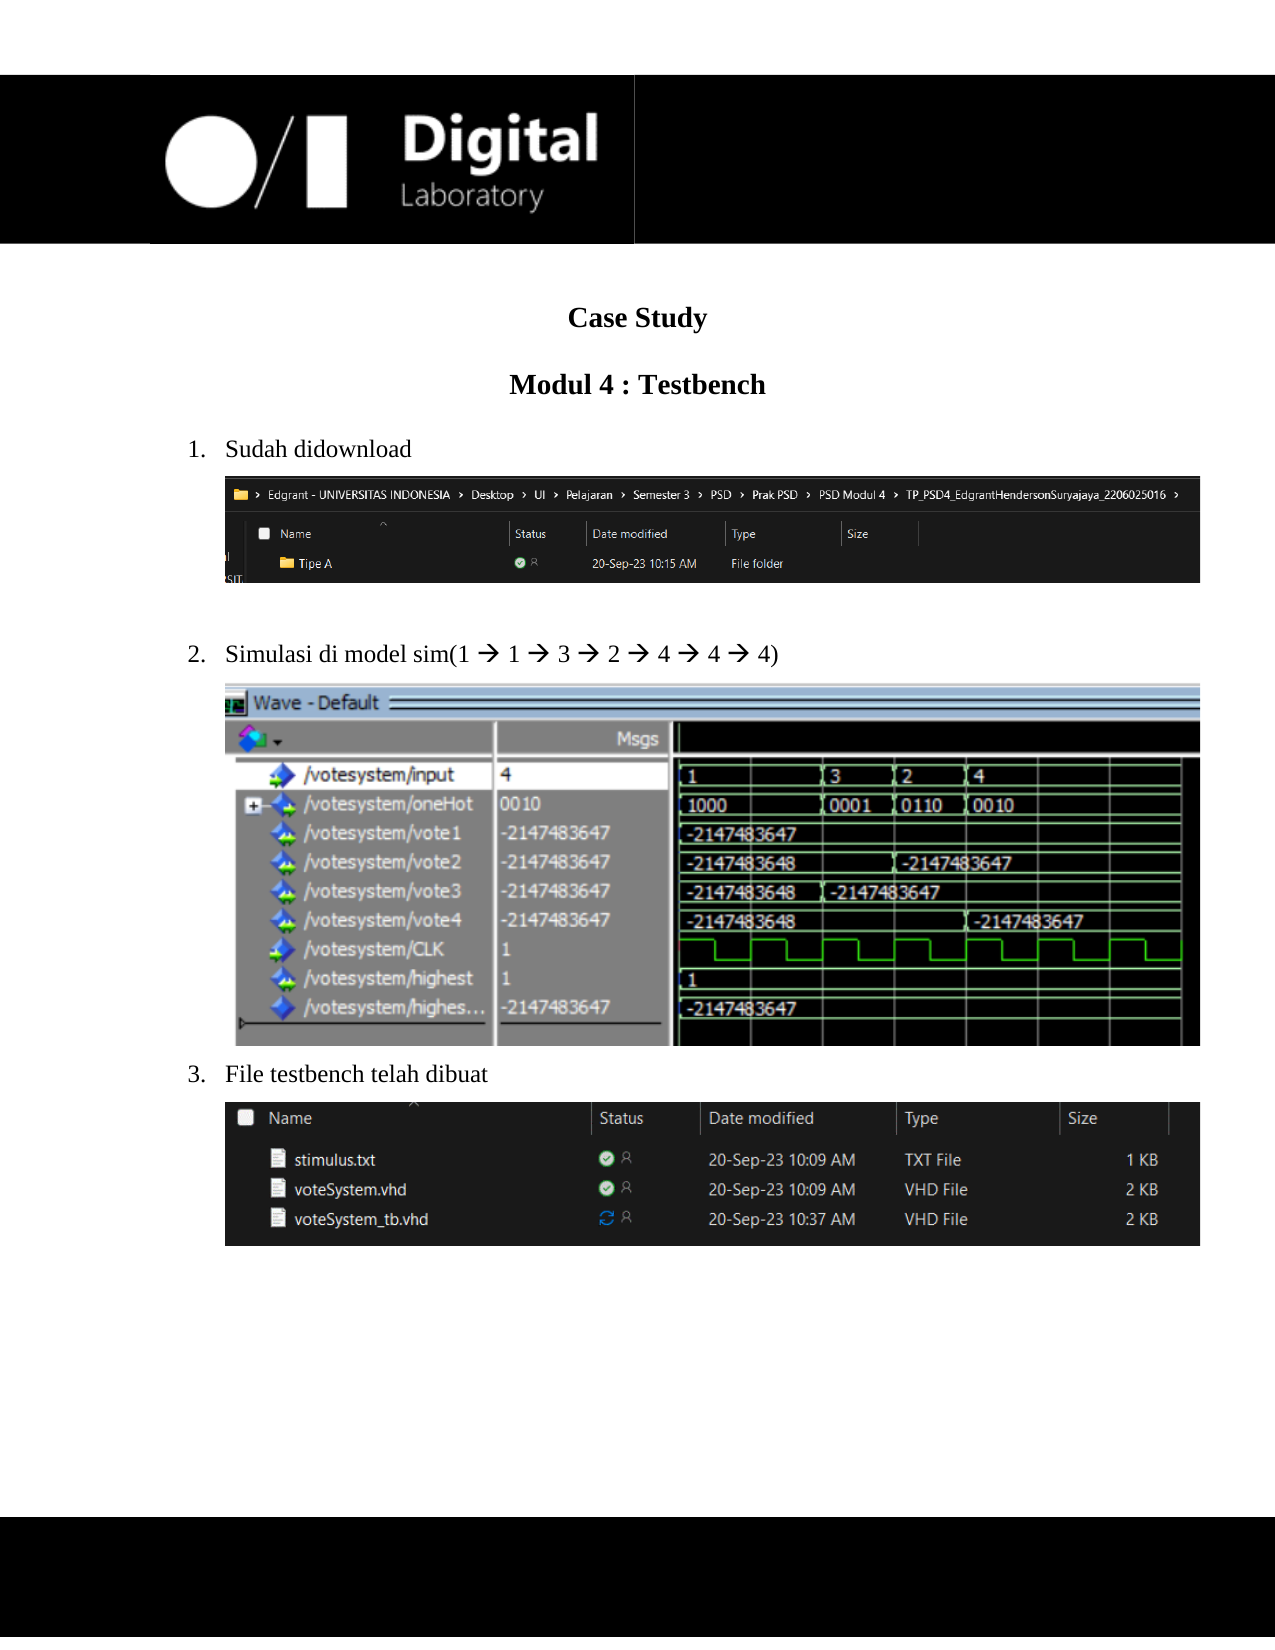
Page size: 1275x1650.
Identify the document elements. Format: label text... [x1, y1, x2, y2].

list File testbench telah dibuat [187, 1059, 1125, 1088]
picture [150, 75, 635, 244]
text Case Study [150, 300, 1125, 333]
text Modul 4 : Testbench [150, 367, 1125, 400]
picture [225, 1102, 1200, 1246]
picture [225, 682, 1200, 1046]
picture [225, 476, 1200, 583]
list Simulasi di model sim(1 1 3 2 4 4 4) [187, 639, 1125, 668]
